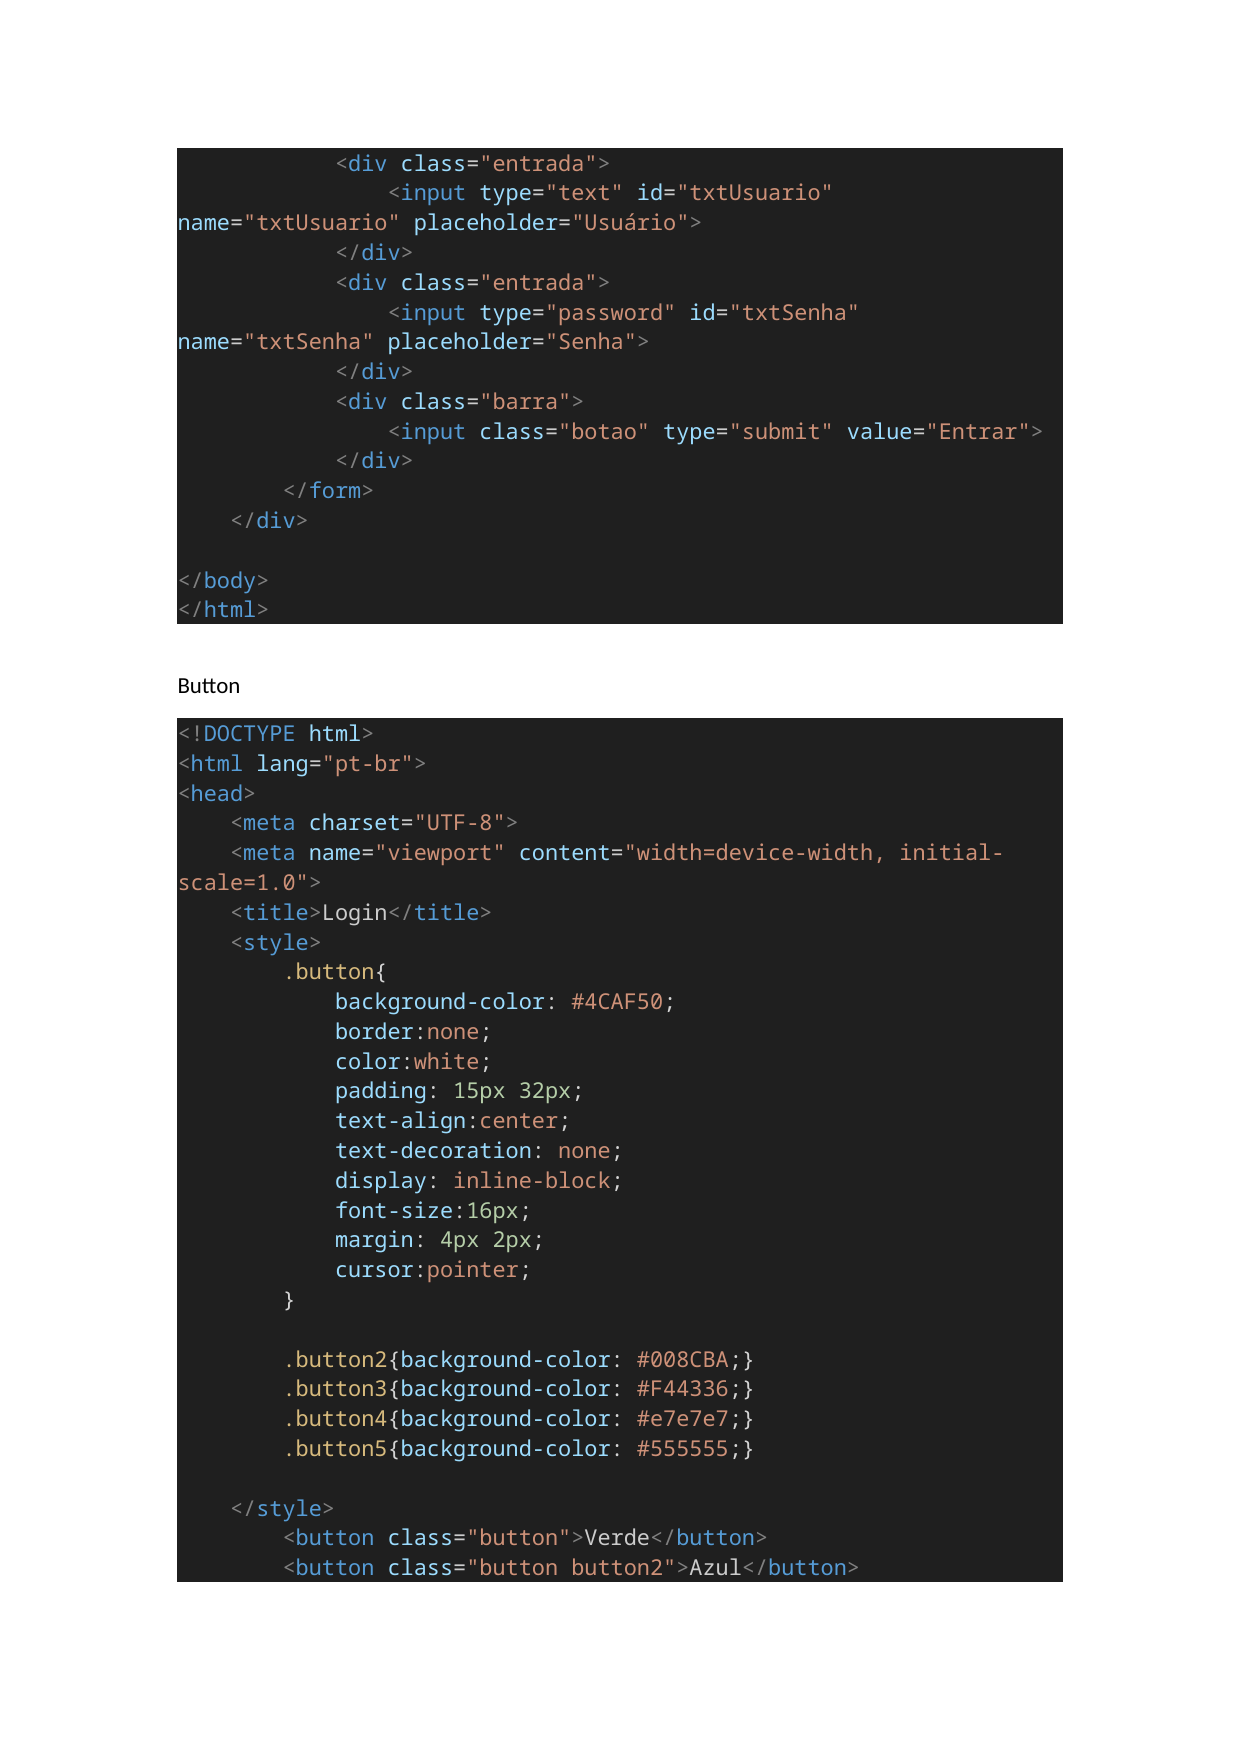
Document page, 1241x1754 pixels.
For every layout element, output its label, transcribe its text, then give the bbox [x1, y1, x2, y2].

text <style> [177, 927, 1063, 956]
text <head> [177, 778, 1063, 807]
text <html lang="pt-br"> [177, 748, 1063, 778]
text <button class="button">Verde</button> [177, 1522, 1063, 1552]
text background-color: #4CAF50; [177, 986, 1063, 1016]
text .button2{background-color: #008CBA;} [177, 1344, 1063, 1373]
text </style> [177, 1493, 1063, 1522]
text </html> [177, 594, 1063, 624]
text padding: 15px 32px; [177, 1076, 1063, 1105]
text .button{ [177, 956, 1063, 986]
text <input class="botao" type="submit" value="Entrar"> [177, 416, 1063, 446]
text <div class="entrada"> [177, 148, 1063, 177]
text } [177, 1284, 1063, 1314]
text <button class="button button2">Azul</button> [177, 1552, 1063, 1582]
text color:white; [177, 1046, 1063, 1076]
text <div class="entrada"> [177, 267, 1063, 297]
text </body> [177, 565, 1063, 594]
text <meta charset="UTF-8"> [177, 807, 1063, 837]
text </div> [177, 237, 1063, 267]
text </div> [177, 446, 1063, 475]
text .button4{background-color: #e7e7e7;} [177, 1403, 1063, 1433]
text <input type="text" id="txtUsuario" name="txtUsuario" placeholder="Usuário"> [177, 177, 1063, 237]
text .button3{background-color: #F44336;} [177, 1373, 1063, 1403]
text </form> [177, 475, 1063, 505]
text <!DOCTYPE html> [177, 718, 1063, 748]
text text-align:center; [177, 1105, 1063, 1135]
text font-size:16px; [177, 1195, 1063, 1224]
text margin: 4px 2px; [177, 1224, 1063, 1254]
text Button [177, 671, 1063, 699]
text text-decoration: none; [177, 1135, 1063, 1165]
text display: inline-block; [177, 1165, 1063, 1195]
text </div> [177, 356, 1063, 386]
text </div> [177, 505, 1063, 535]
text <div class="barra"> [177, 386, 1063, 416]
text .button5{background-color: #555555;} [177, 1433, 1063, 1463]
text <input type="password" id="txtSenha" name="txtSenha" placeholder="Senha"> [177, 297, 1063, 356]
text <title>Login</title> [177, 897, 1063, 927]
text cursor:pointer; [177, 1254, 1063, 1284]
text <meta name="viewport" content="width=device-width, initial-scale=1.0"> [177, 837, 1063, 897]
text border:none; [177, 1016, 1063, 1046]
